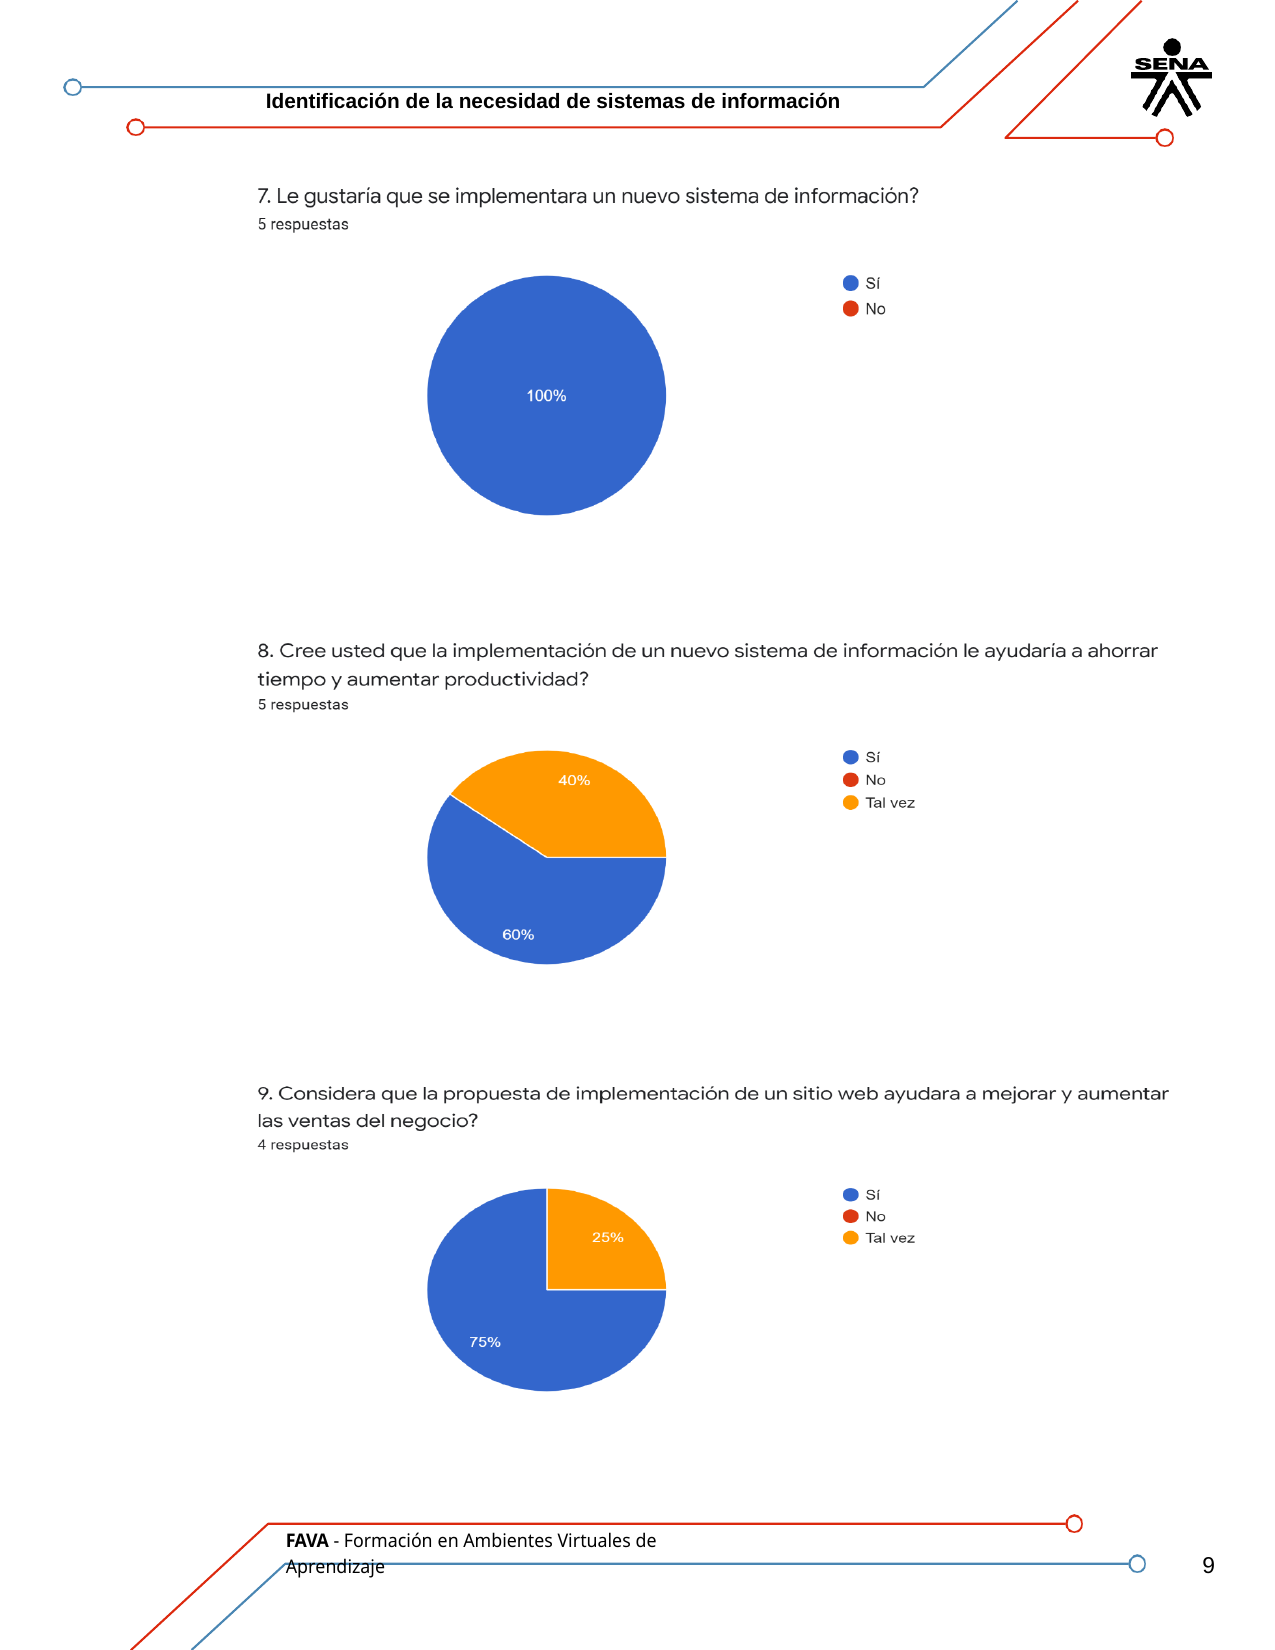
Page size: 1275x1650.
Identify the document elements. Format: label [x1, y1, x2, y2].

picture [1131, 72, 1212, 117]
picture [225, 150, 1200, 561]
picture [225, 609, 1200, 1005]
picture [225, 1054, 1200, 1430]
picture [1163, 38, 1181, 56]
picture [1128, 1554, 1146, 1573]
picture [1155, 128, 1174, 147]
picture [63, 78, 82, 96]
picture [126, 118, 145, 136]
picture [1065, 1514, 1083, 1533]
